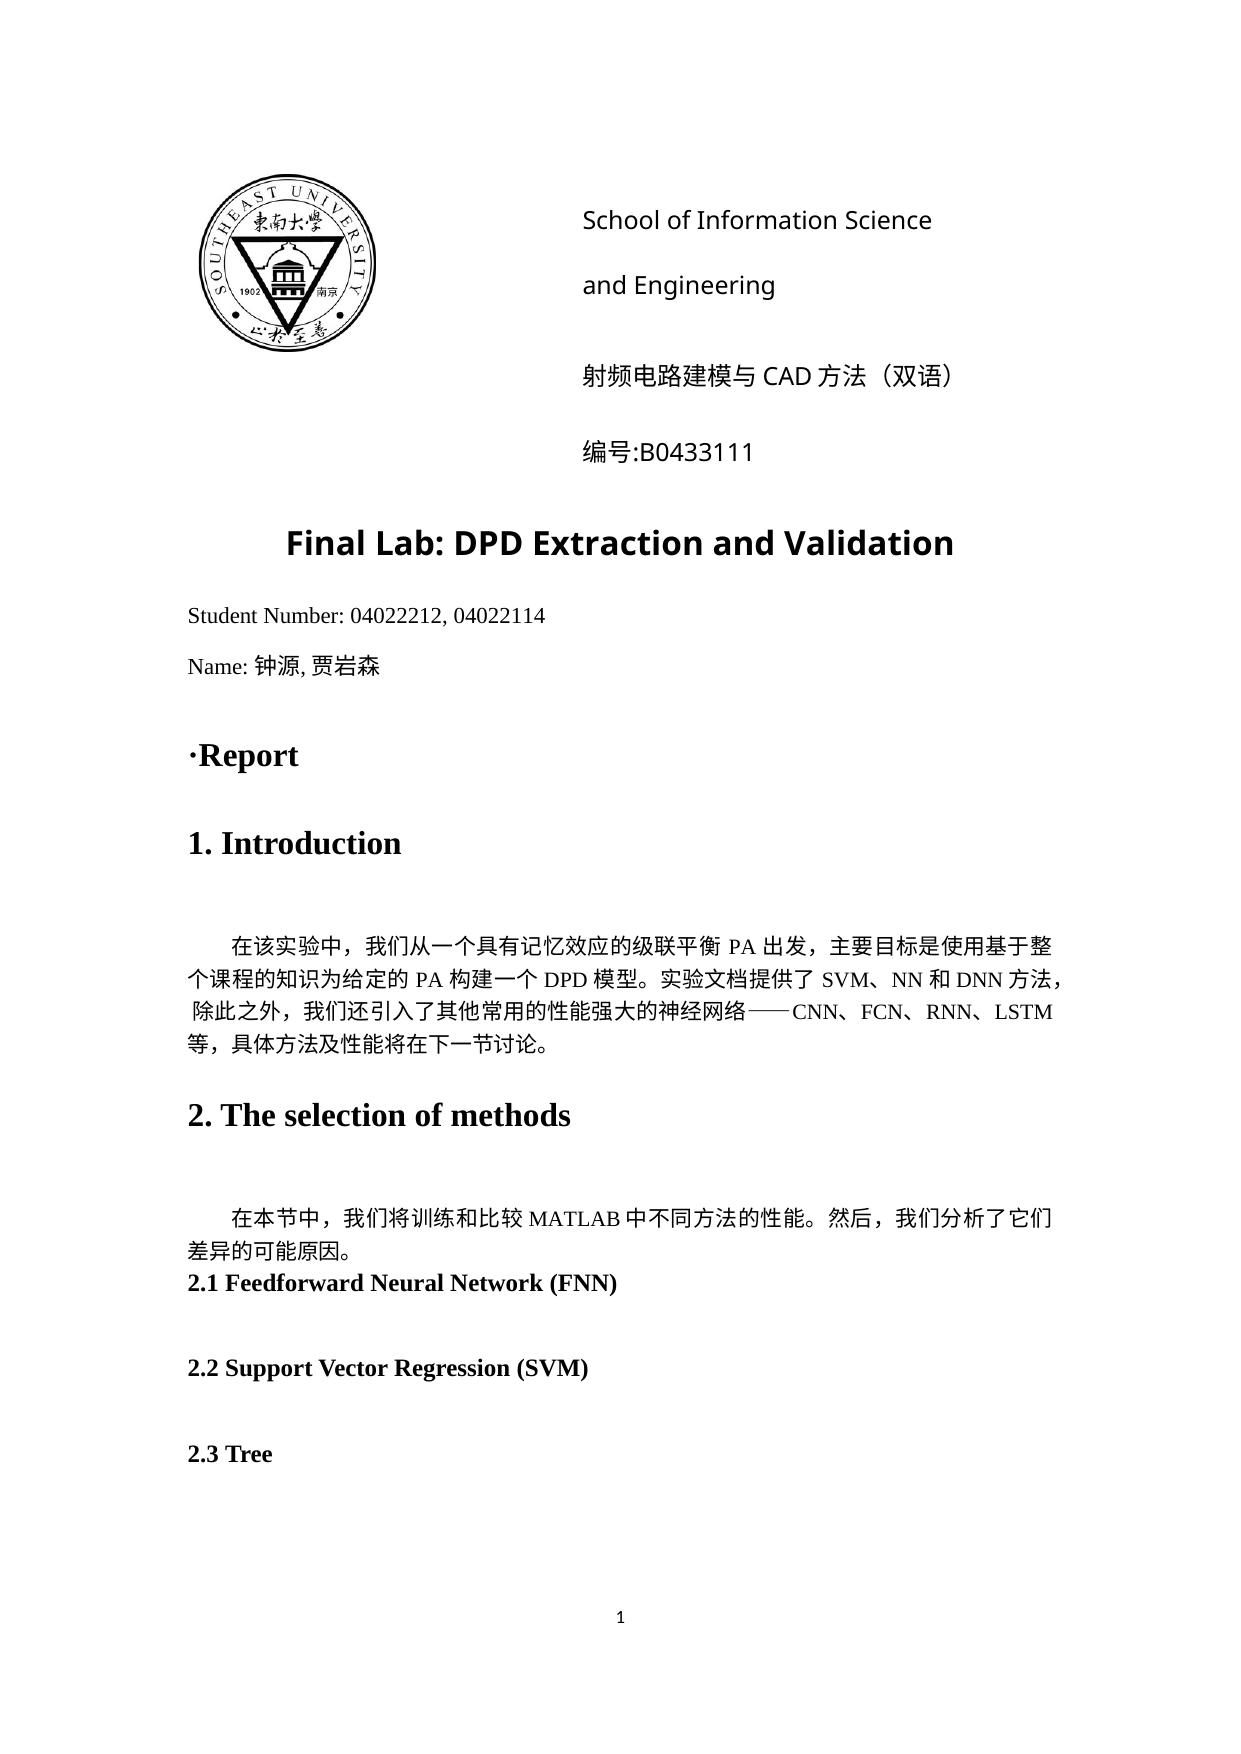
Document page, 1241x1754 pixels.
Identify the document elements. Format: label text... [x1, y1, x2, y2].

text 在本节中，我们将训练和比较MATLAB中不同方法的性能。然后，我们分析了它们差异的可能原因。 [187, 1201, 1053, 1266]
table_header School of Information Science and Engineering 射频电路建模与CAD方法（双语） 编号:B0433111 [571, 162, 984, 497]
text Final Lab: DPD Extraction and Validation [187, 509, 1053, 574]
title ·Report [187, 722, 1053, 787]
subtitle 1. Introduction [187, 810, 1053, 875]
text Student Number: 04022212, 04022114 [187, 599, 1053, 632]
subtitle 2.2 Support Vector Regression (SVM) [187, 1352, 1053, 1384]
text Name: 钟源, 贾岩森 [187, 632, 1053, 697]
subtitle 2.1 Feedforward Neural Network (FNN) [187, 1266, 1053, 1298]
subtitle 2.3 Tree [187, 1438, 1053, 1470]
picture [198, 174, 376, 352]
text 在该实验中，我们从一个具有记忆效应的级联平衡 PA 出发，主要目标是使用基于整个课程的知识为给定的 PA 构建一个 DPD 模型。实验文档提供了 SVM、NN 和DNN方法， 除此之外，我们还引入了其他常用的性能强大的神经网络——CNN、FCN、RNN、LSTM 等，具体方法及性能将在下一节讨论。 [187, 929, 1053, 1059]
table_header [188, 162, 571, 497]
subtitle 2. The selection of methods [187, 1082, 1053, 1147]
